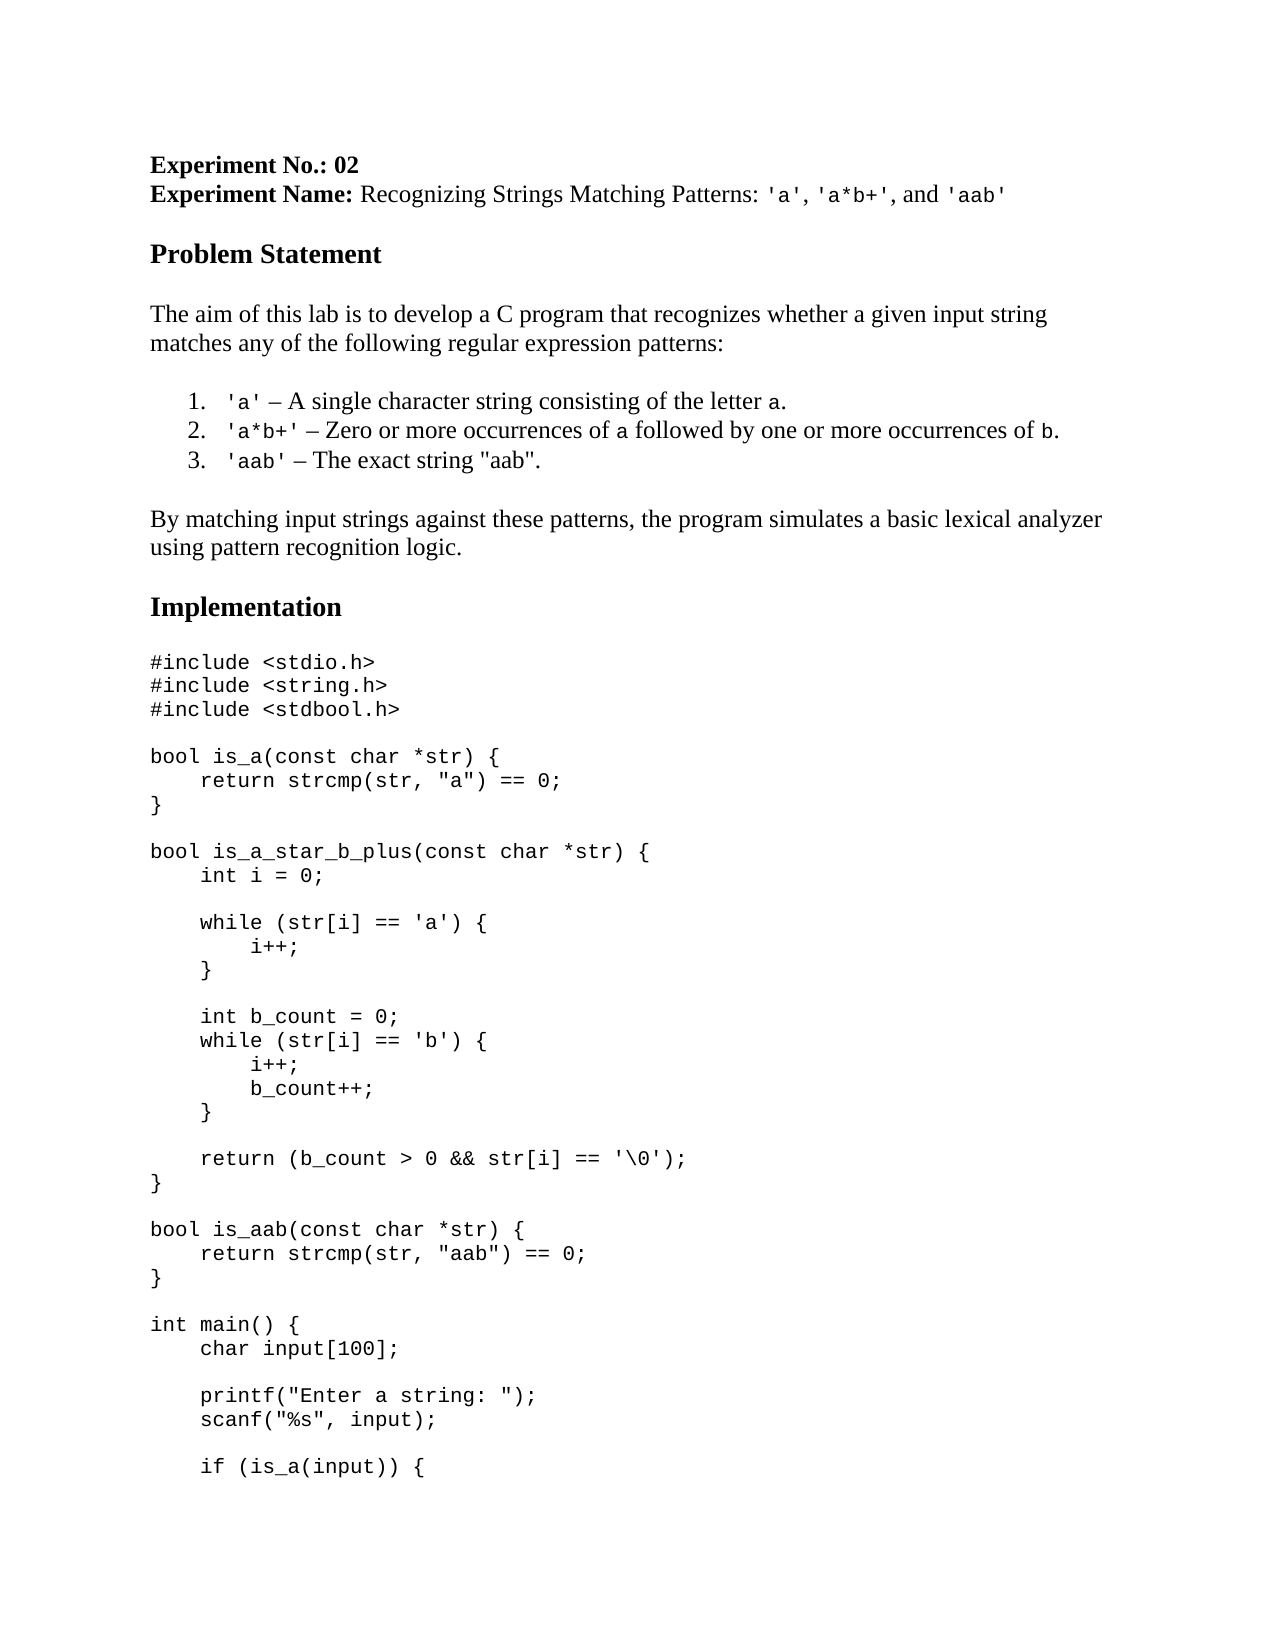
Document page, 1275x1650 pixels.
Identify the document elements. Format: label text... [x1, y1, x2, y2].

text return (b_count > 0 && str[i] == '\0'); [150, 1148, 1125, 1172]
text i++; [150, 1054, 1125, 1077]
text #include <stdbool.h> [150, 699, 1125, 723]
text } [150, 959, 1125, 983]
text Experiment No.: 02 Experiment Name: Recognizing Strings Matching Patterns: 'a', 'a*b+', and 'aab' [150, 150, 1125, 208]
text #include <stdio.h> [150, 652, 1125, 676]
text #include <string.h> [150, 676, 1125, 699]
text By matching input strings against these patterns, the program simulates a basic lexical analyzer using pattern recognition logic. [150, 504, 1125, 561]
text while (str[i] == 'b') { [150, 1030, 1125, 1054]
text Implementation [150, 590, 1125, 623]
text bool is_a_star_b_plus(const char *str) { [150, 841, 1125, 865]
text i++; [150, 936, 1125, 959]
text return strcmp(str, "a") == 0; [150, 770, 1125, 794]
text char input[100]; [150, 1338, 1125, 1361]
text int i = 0; [150, 865, 1125, 888]
text bool is_a(const char *str) { [150, 746, 1125, 770]
text int main() { [150, 1314, 1125, 1338]
text while (str[i] == 'a') { [150, 912, 1125, 936]
text The aim of this lab is to develop a C program that recognizes whether a given input string matches any of the following regular expression patterns: [150, 299, 1125, 357]
list 'aab' – The exact string "aab". [187, 445, 1125, 474]
list 'a*b+' – Zero or more occurrences of a followed by one or more occurrences of b. [187, 415, 1125, 445]
text return strcmp(str, "aab") == 0; [150, 1243, 1125, 1267]
text } [150, 794, 1125, 817]
text } [150, 1101, 1125, 1125]
text printf("Enter a string: "); [150, 1385, 1125, 1408]
text } [150, 1267, 1125, 1290]
list 'a' – A single character string consisting of the letter a. [187, 386, 1125, 415]
text if (is_a(input)) { [150, 1456, 1125, 1479]
text bool is_aab(const char *str) { [150, 1219, 1125, 1243]
text Problem Statement [150, 237, 1125, 270]
text } [150, 1172, 1125, 1196]
text b_count++; [150, 1077, 1125, 1101]
text scanf("%s", input); [150, 1408, 1125, 1432]
text int b_count = 0; [150, 1007, 1125, 1030]
